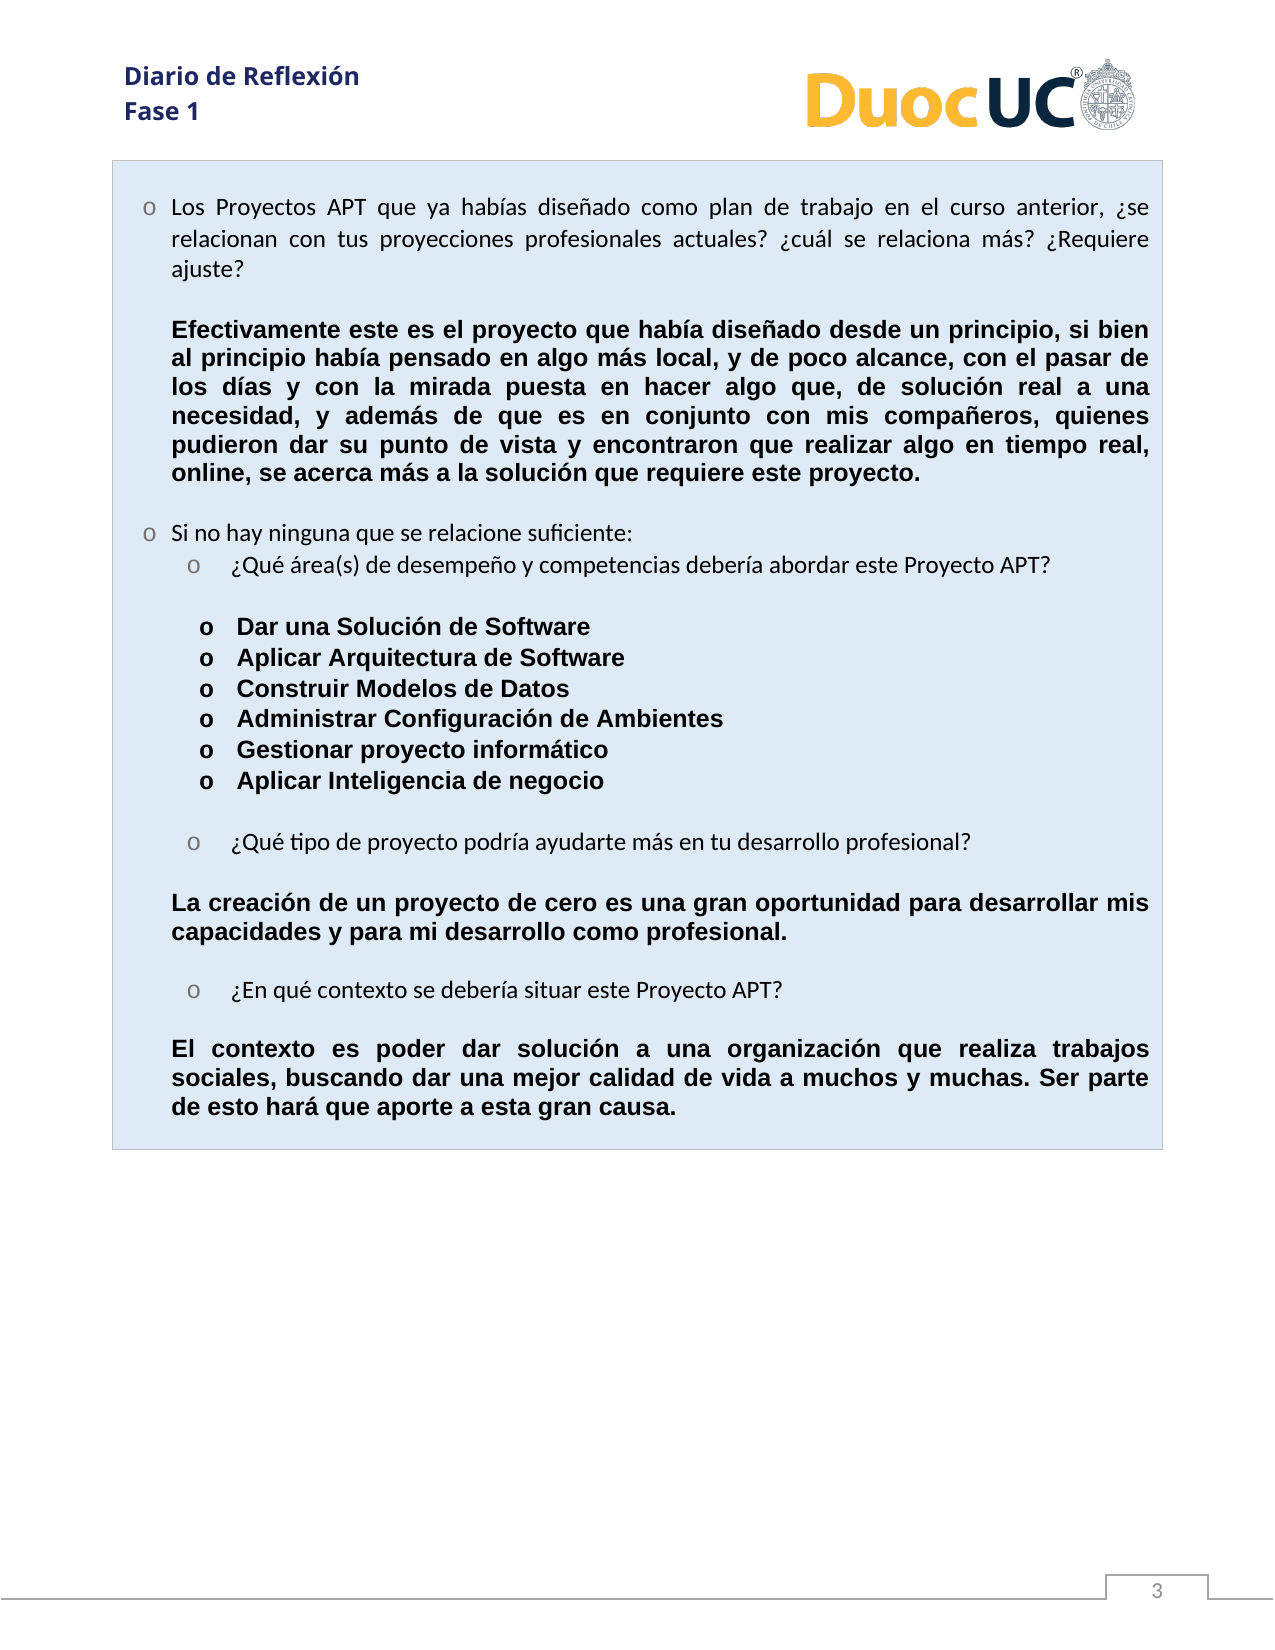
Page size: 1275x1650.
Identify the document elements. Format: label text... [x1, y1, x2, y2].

picture [807, 59, 1135, 130]
table_cell Los Proyectos APT que ya habías diseñado como plan de trabajo en el curso anterior, ¿se relacionan con tus proyecciones profesionales actuales? ¿cuál se relaciona más? ¿Requiere ajuste? Efectivamente este es el proyecto que había diseñado desde un principio, si bien al principio había pensado en algo más local, y de poco alcance, con el pasar de los días y con la mirada puesta en hacer algo que, de solución real a una necesidad, y además de que es en conjunto con mis compañeros, quienes pudieron dar su punto de vista y encontraron que realizar algo en tiempo real, online, se acerca más a la solución que requiere este proyecto. Si no hay ninguna que se relacione suficiente: ¿Qué área(s) de desempeño y competencias debería abordar este Proyecto APT? Dar una Solución de Software Aplicar Arquitectura de Software Construir Modelos de Datos Administrar Configuración de Ambientes Gestionar proyecto informático Aplicar Inteligencia de negocio ¿Qué tipo de proyecto podría ayudarte más en tu desarrollo profesional? La creación de un proyecto de cero es una gran oportunidad para desarrollar mis capacidades y para mi desarrollo como profesional. ¿En qué contexto se debería situar este Proyecto APT? El contexto es poder dar solución a una organización que realiza trabajos sociales, buscando dar una mejor calidad de vida a muchos y muchas. Ser parte de esto hará que aporte a esta gran causa. [113, 161, 1162, 1149]
